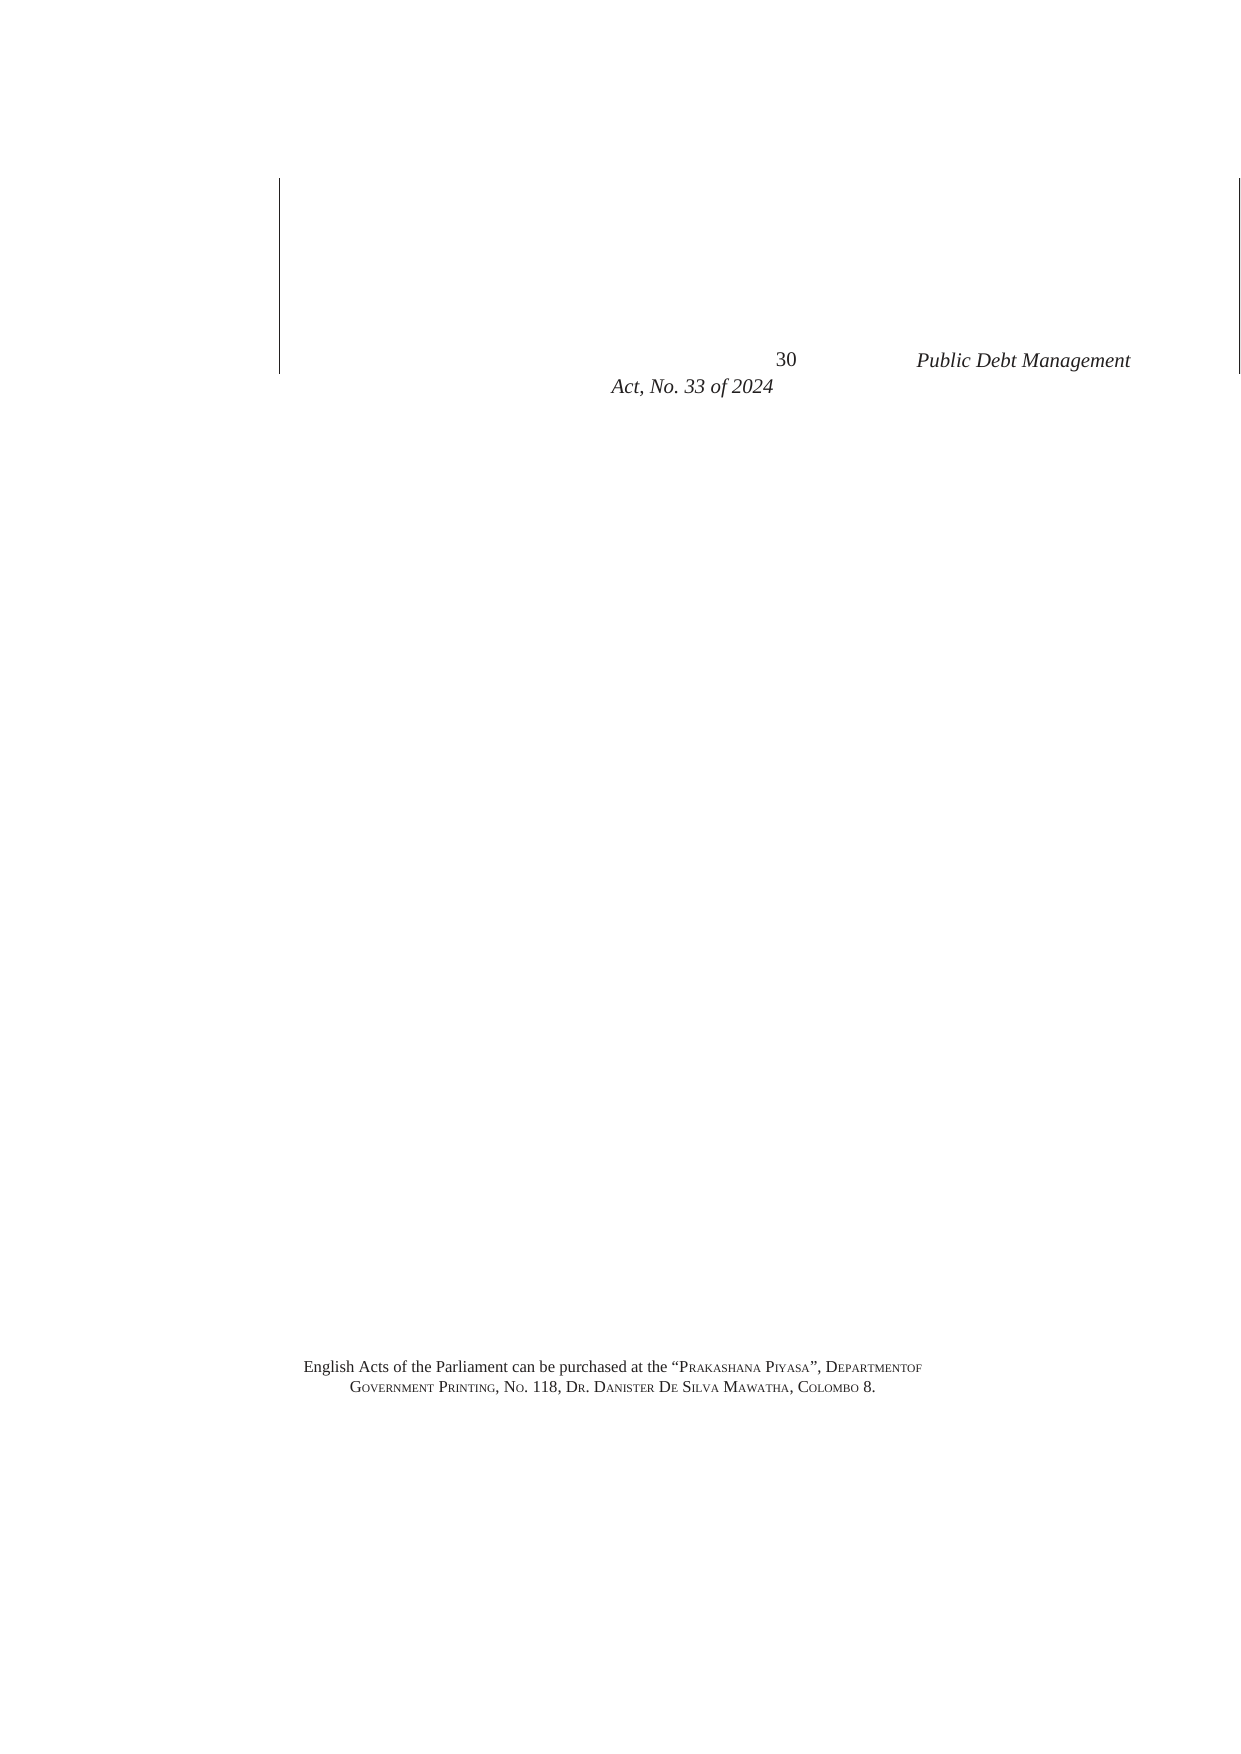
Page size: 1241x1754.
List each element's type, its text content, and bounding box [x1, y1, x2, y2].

text Act, No. 33 of 2024 [90, 375, 773, 398]
text English Acts of the Parliament can be purchased at the “PRAKASHANA PIYASA”, DEPARTMENTOF GOVERNMENT PRINTING, NO. 118, DR. DANISTER DE SILVA MAWATHA, COLOMBO 8. [285, 1357, 940, 1396]
table_header 30 [280, 178, 854, 373]
table_header Public Debt Management [855, 178, 1239, 373]
